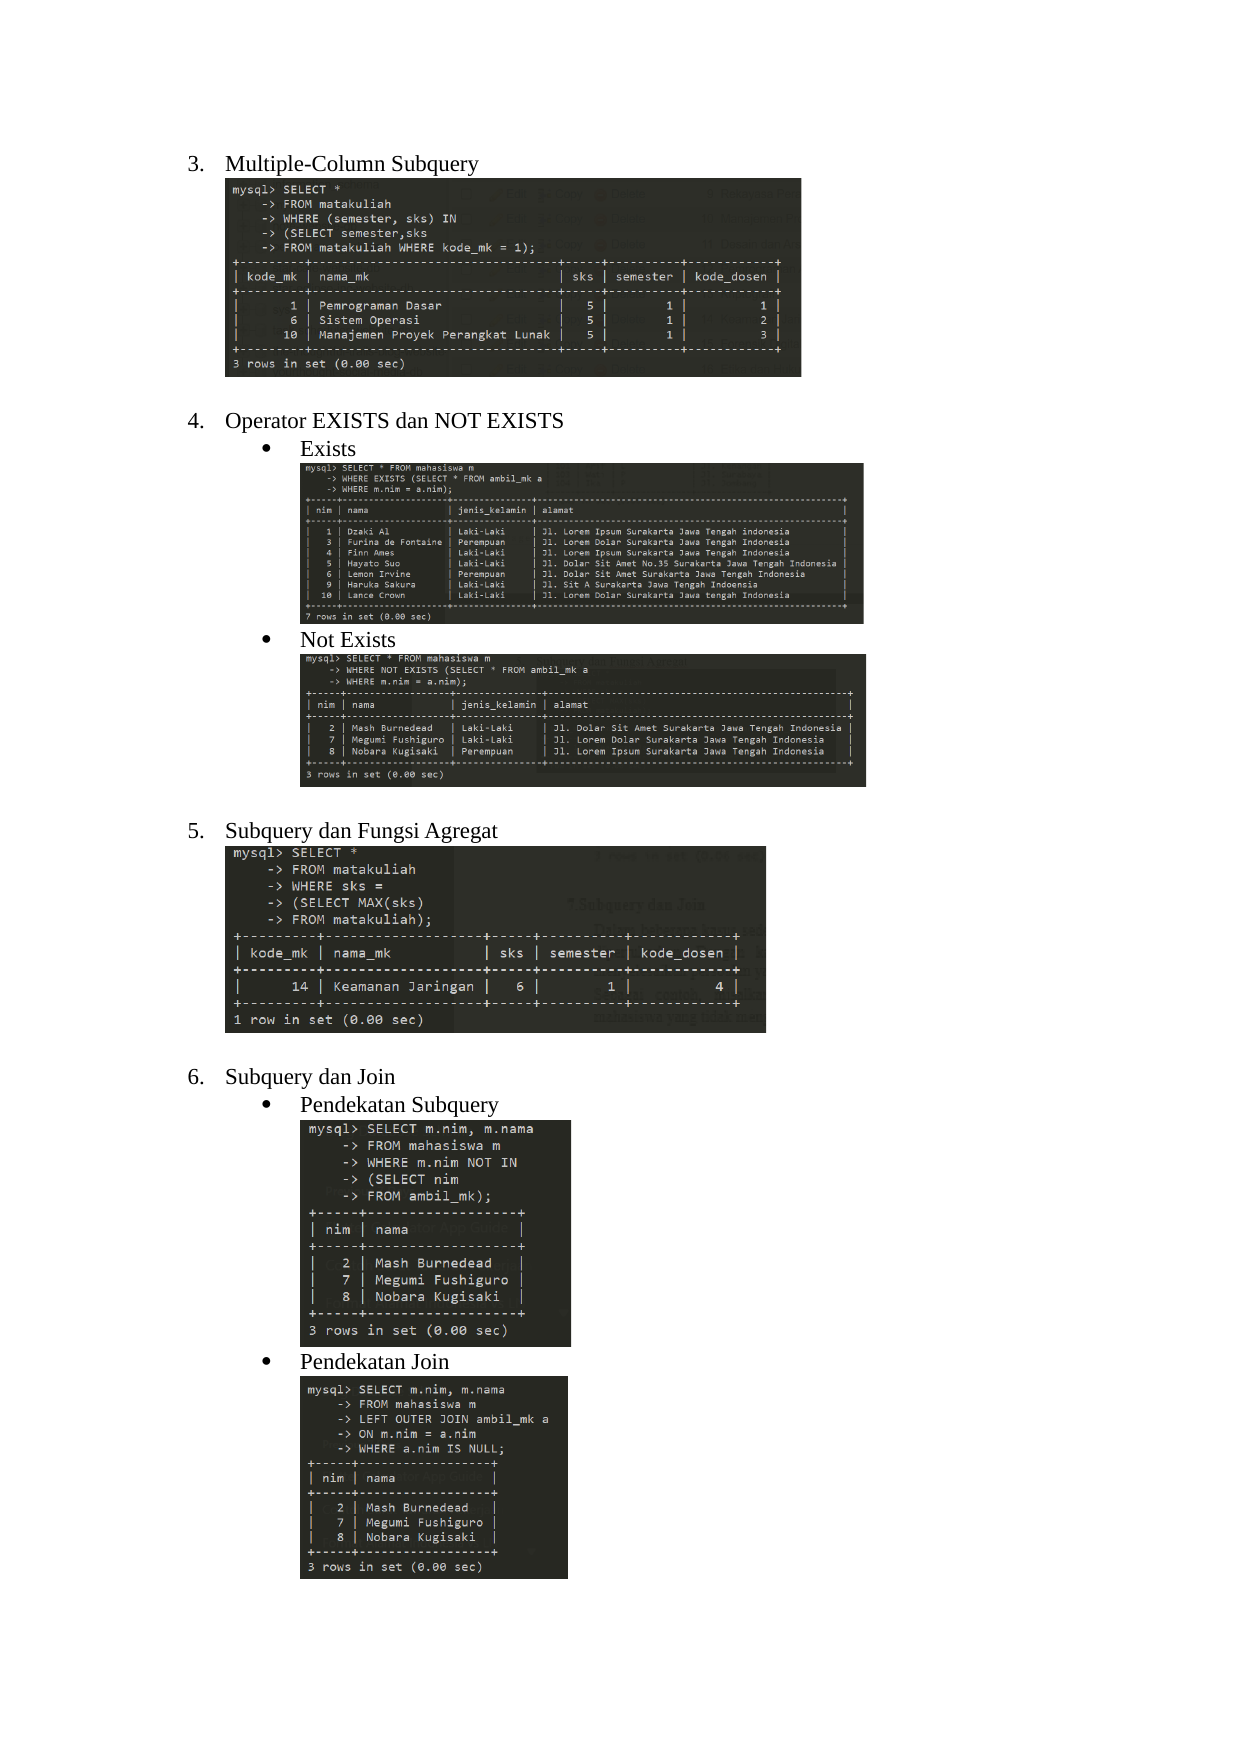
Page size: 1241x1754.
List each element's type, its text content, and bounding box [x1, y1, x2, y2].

list Pendekatan Join [262, 1348, 1090, 1375]
picture [300, 1376, 568, 1579]
list Multiple-Column Subquery [187, 150, 1090, 176]
list Not Exists [262, 626, 1090, 652]
picture [225, 846, 767, 1033]
picture [225, 178, 802, 377]
list Exists [262, 435, 1090, 462]
picture [300, 463, 864, 624]
list Subquery dan Join [187, 1063, 1090, 1089]
list Subquery dan Fungsi Agregat [187, 817, 1090, 844]
picture [300, 654, 867, 787]
picture [300, 1120, 572, 1347]
list Pendekatan Subquery [262, 1092, 1090, 1118]
list Operator EXISTS dan NOT EXISTS [187, 407, 1090, 433]
